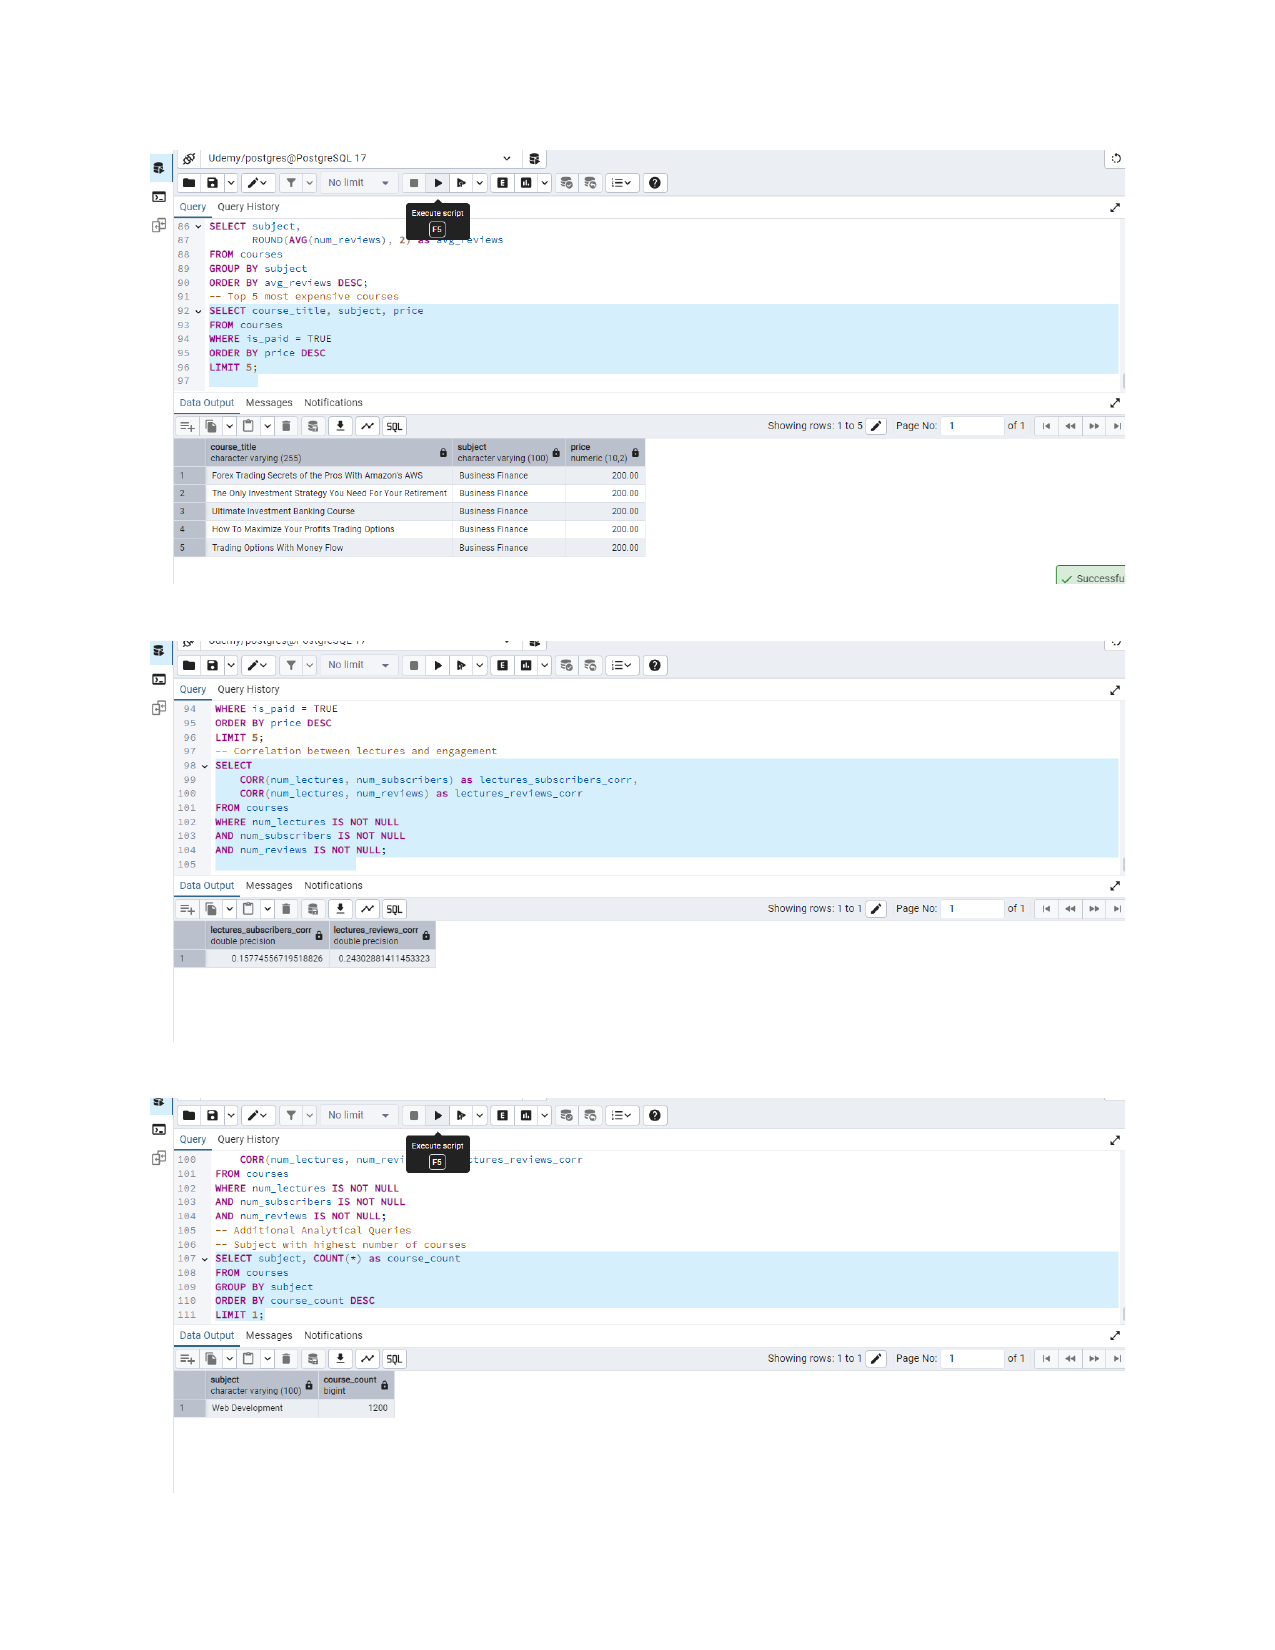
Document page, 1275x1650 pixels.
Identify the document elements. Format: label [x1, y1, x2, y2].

picture [150, 1098, 1125, 1493]
picture [150, 150, 1125, 584]
picture [150, 641, 1125, 1042]
